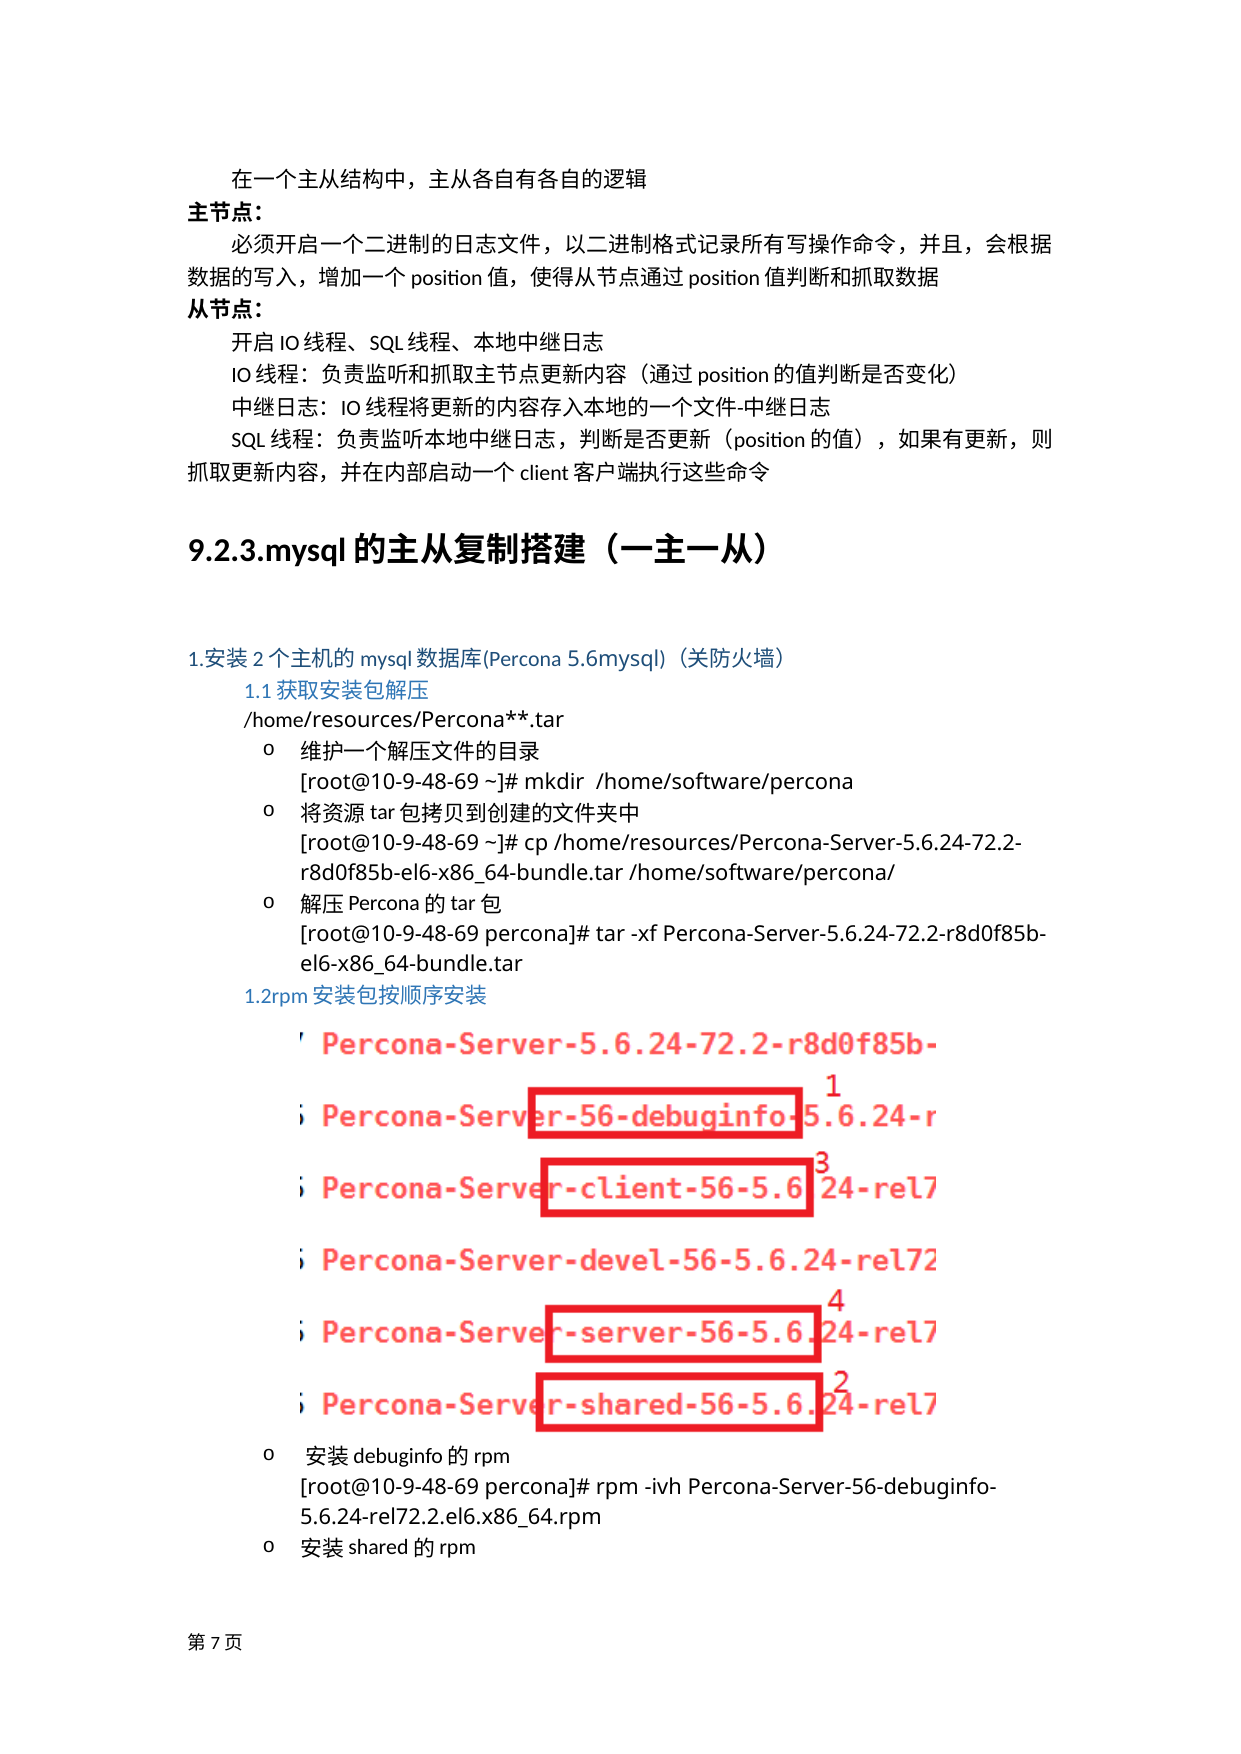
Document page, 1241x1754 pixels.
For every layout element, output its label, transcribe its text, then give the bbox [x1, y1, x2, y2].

text 在一个主从结构中，主从各自有各自的逻辑 [187, 162, 1053, 194]
text 1.1获取安装包解压 [244, 673, 1053, 704]
text /home/resources/Percona**.tar [244, 704, 1053, 734]
picture [300, 1009, 936, 1440]
text 1.安装2个主机的mysql数据库(Percona 5.6mysql)（关防火墙） [187, 641, 1053, 673]
text 开启IO线程、SQL线程、本地中继日志 [187, 324, 1053, 357]
text [root@10-9-48-69 ~]# mkdir /home/software/percona [300, 766, 1053, 796]
text 从节点： [187, 292, 1053, 324]
list 安装shared的rpm [262, 1531, 1053, 1562]
list 解压Percona的tar包 [262, 887, 1053, 918]
text [root@10-9-48-69 ~]# cp /home/resources/Percona-Server-5.6.24-72.2-r8d0f85b-el6-x86_64-bundle.tar /home/software/percona/ [300, 827, 1053, 887]
list 维护一个解压文件的目录 [262, 734, 1053, 766]
list 将资源tar包拷贝到创建的文件夹中 [262, 796, 1053, 827]
text IO线程：负责监听和抓取主节点更新内容（通过position的值判断是否变化） [187, 357, 1053, 389]
text 中继日志：IO线程将更新的内容存入本地的一个文件-中继日志 [187, 389, 1053, 422]
text 主节点： [187, 194, 1053, 227]
text SQL线程：负责监听本地中继日志，判断是否更新（position的值），如果有更新，则抓取更新内容，并在内部启动一个client客户端执行这些命令 [187, 422, 1053, 487]
subtitle 9.2.3.mysql的主从复制搭建（一主一从） [187, 514, 1053, 579]
text 1.2rpm安装包按顺序安装 [244, 978, 1053, 1010]
list 安装debuginfo的rpm [262, 1439, 1053, 1471]
text [root@10-9-48-69 percona]# rpm -ivh Percona-Server-56-debuginfo-5.6.24-rel72.2.el6.x86_64.rpm [300, 1471, 1053, 1531]
text [root@10-9-48-69 percona]# tar -xf Percona-Server-5.6.24-72.2-r8d0f85b-el6-x86_64-bundle.tar [300, 918, 1053, 978]
text 必须开启一个二进制的日志文件，以二进制格式记录所有写操作命令，并且，会根据数据的写入，增加一个position值，使得从节点通过position值判断和抓取数据 [187, 227, 1053, 292]
